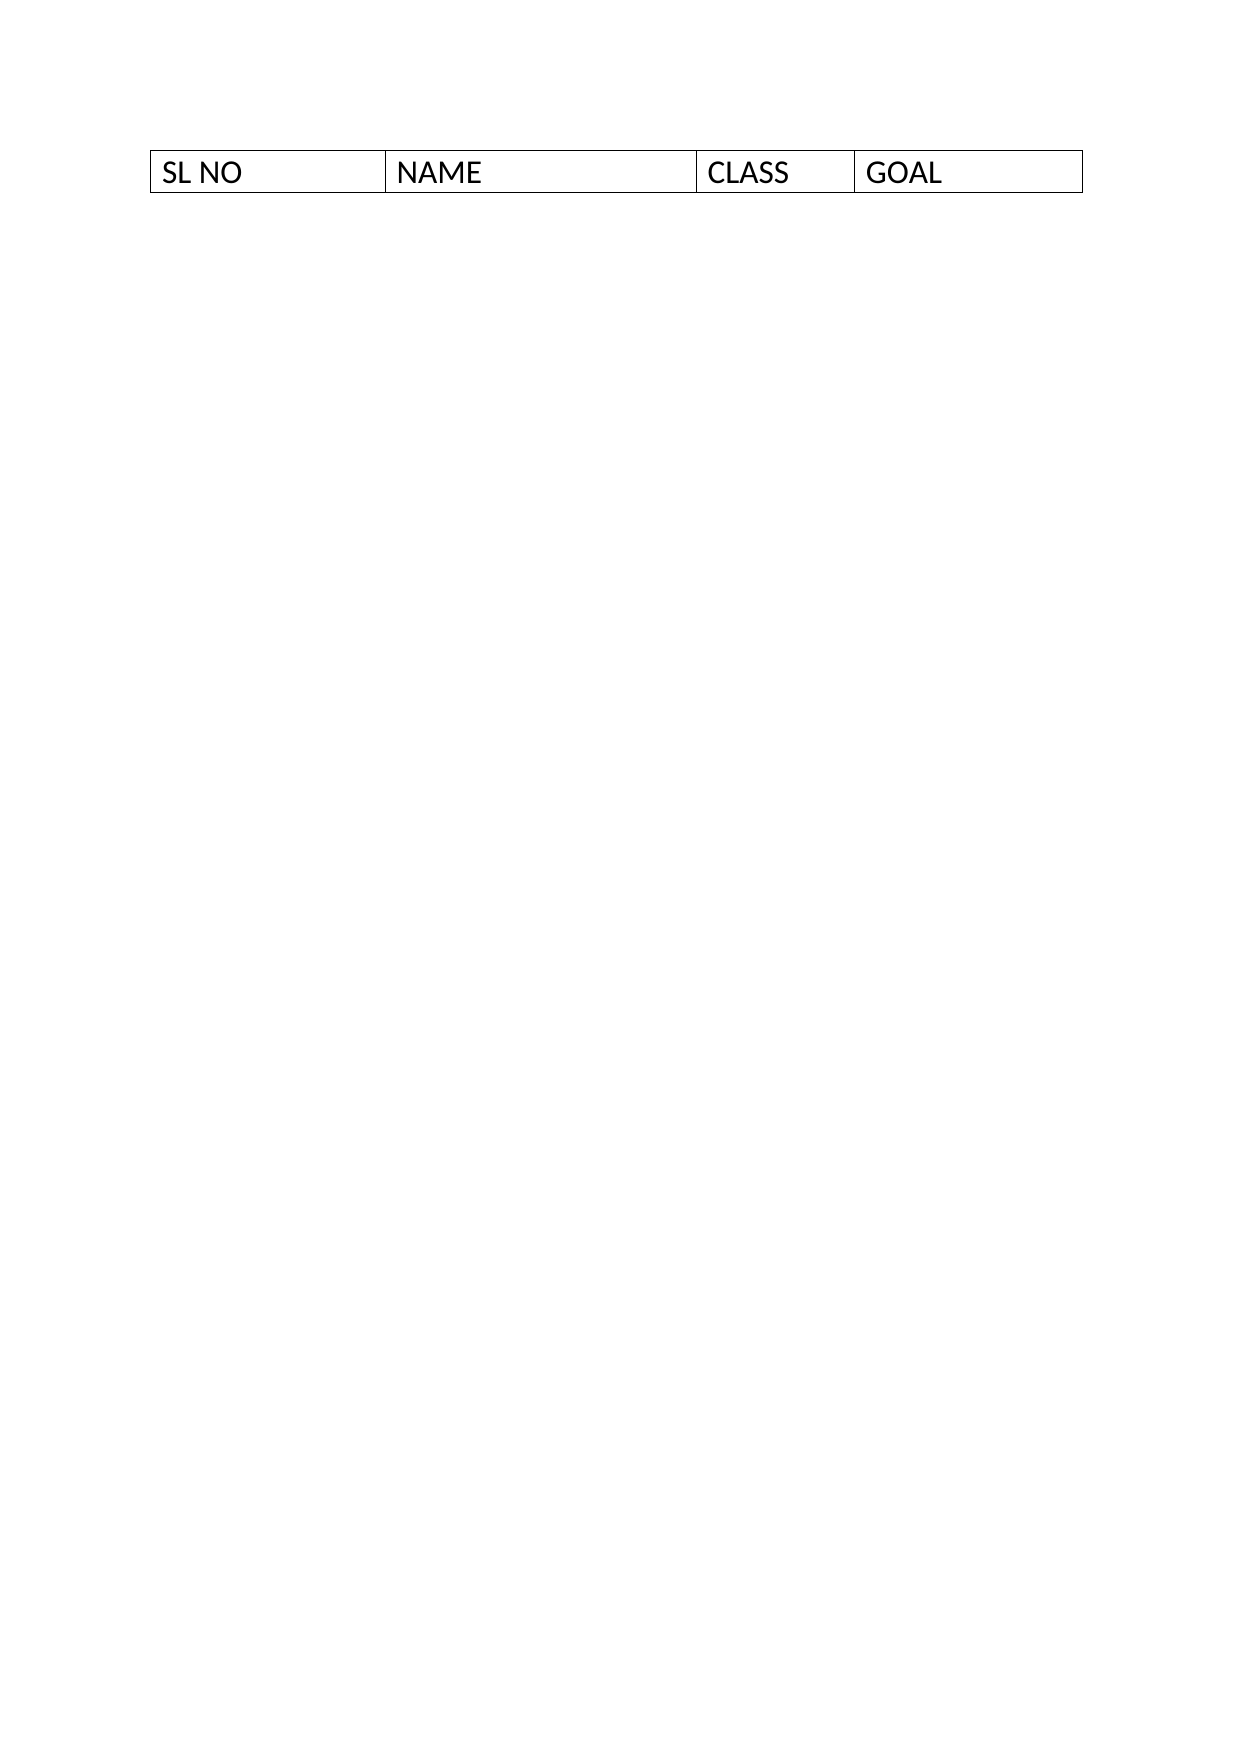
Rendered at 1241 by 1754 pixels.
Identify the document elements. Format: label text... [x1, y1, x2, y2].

table_header GOAL [855, 151, 1082, 192]
table_header NAME [386, 151, 696, 192]
table_header SL NO [151, 151, 385, 192]
table_header CLASS [697, 151, 854, 192]
